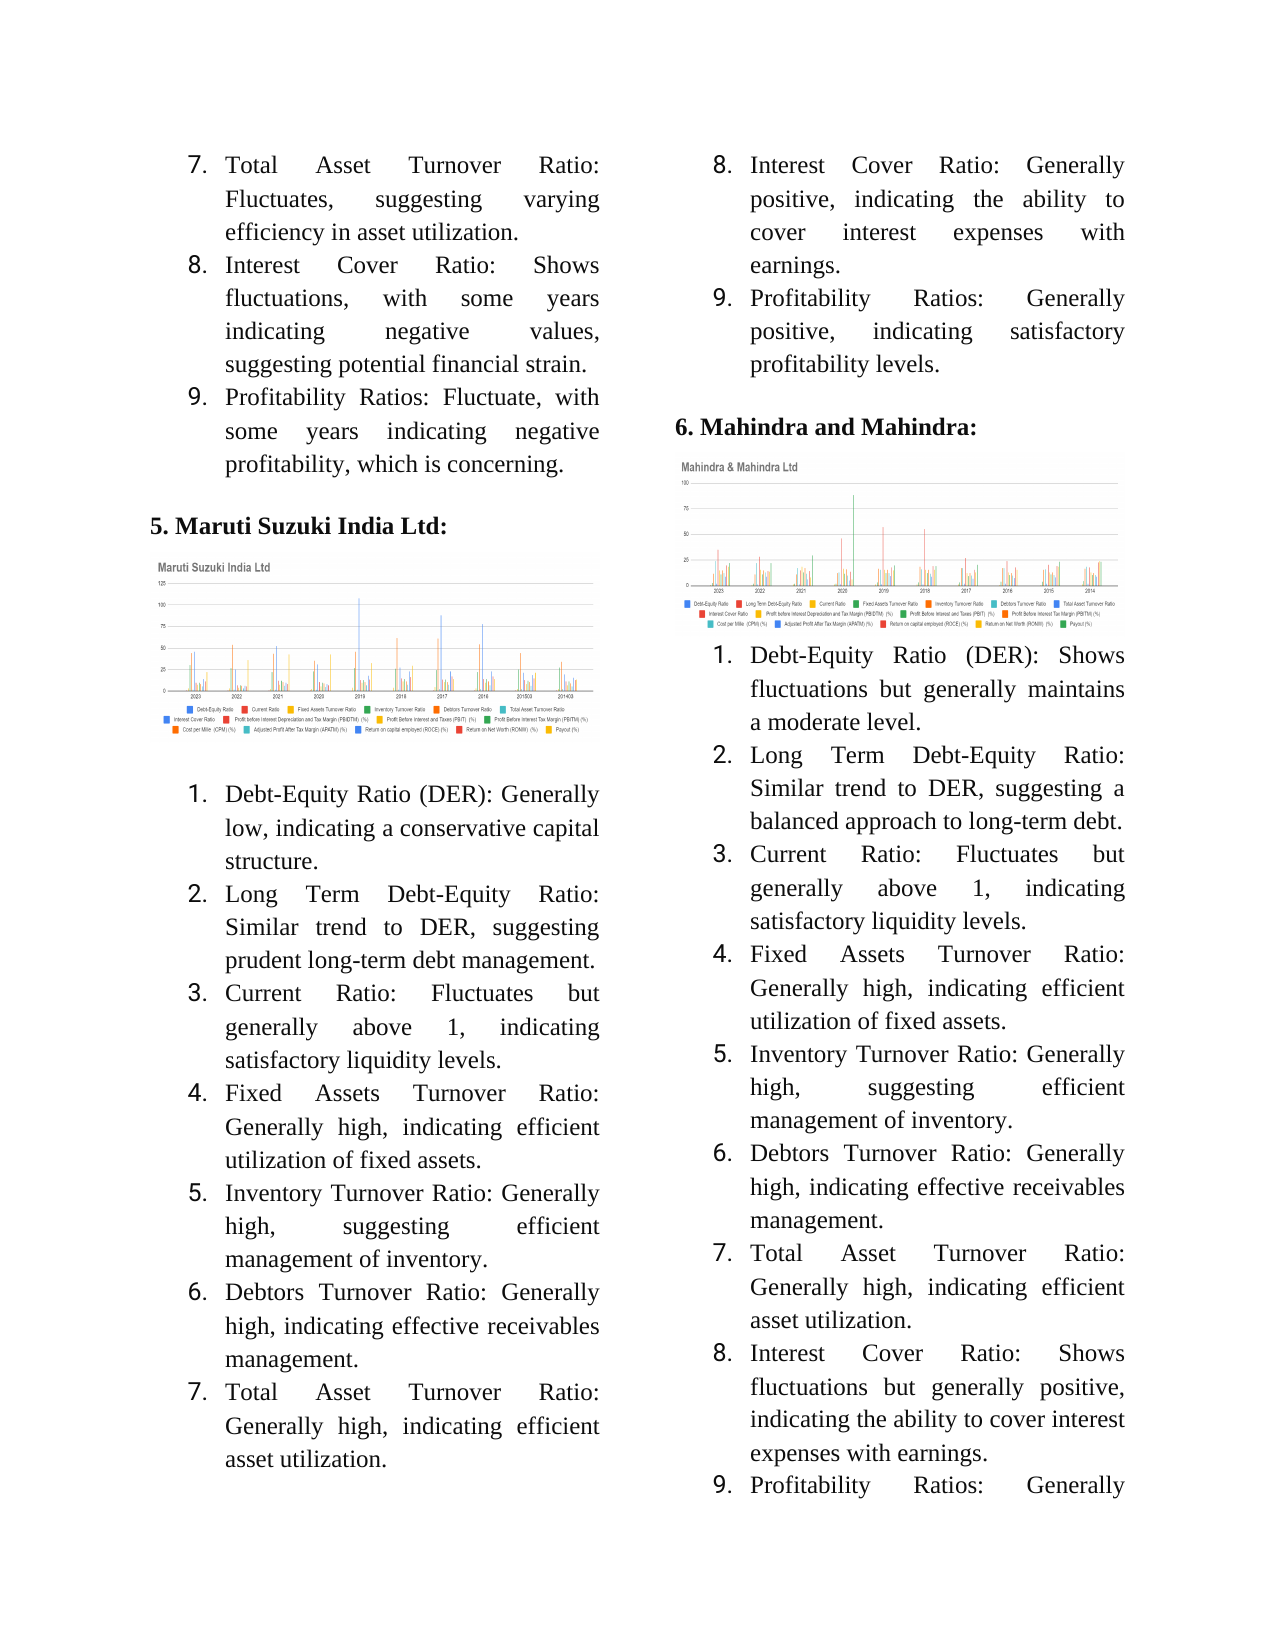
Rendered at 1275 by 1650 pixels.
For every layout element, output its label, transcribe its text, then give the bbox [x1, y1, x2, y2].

list Long Term Debt-Equity Ratio: Similar trend to DER, suggesting prudent long-term debt management. [187, 879, 600, 974]
list Total Asset Turnover Ratio: Generally high, indicating efficient asset utilization. [187, 1377, 600, 1473]
list Fixed Assets Turnover Ratio: Generally high, indicating efficient utilization of fixed assets. [712, 939, 1125, 1034]
list Long Term Debt-Equity Ratio: Similar trend to DER, suggesting a balanced approach to long-term debt. [712, 740, 1125, 835]
list Inventory Turnover Ratio: Generally high, suggesting efficient management of inventory. [712, 1039, 1125, 1134]
list Debt-Equity Ratio (DER): Generally low, indicating a conservative capital structure. [187, 779, 600, 874]
picture [675, 452, 1125, 637]
list Current Ratio: Fluctuates but generally above 1, indicating satisfactory liquidity levels. [187, 978, 600, 1074]
list Total Asset Turnover Ratio: Generally high, indicating efficient asset utilization. [712, 1238, 1125, 1334]
list Debtors Turnover Ratio: Generally high, indicating effective receivables management. [712, 1138, 1125, 1234]
list Total Asset Turnover Ratio: Fluctuates, suggesting varying efficiency in asset utilization. [187, 150, 600, 245]
list Profitability Ratios: Generally positive, indicating satisfactory profitability levels. [712, 1471, 1125, 1500]
list Current Ratio: Fluctuates but generally above 1, indicating satisfactory liquidity levels. [712, 839, 1125, 935]
list Inventory Turnover Ratio: Generally high, suggesting efficient management of inventory. [187, 1178, 600, 1273]
list Profitability Ratios: Generally positive, indicating satisfactory profitability levels. [712, 283, 1125, 378]
subtitle 6. Mahindra and Mahindra: [675, 412, 1125, 440]
list Profitability Ratios: Fluctuate, with some years indicating negative profitability, which is concerning. [187, 382, 600, 478]
list Fixed Assets Turnover Ratio: Generally high, indicating efficient utilization of fixed assets. [187, 1078, 600, 1173]
picture [150, 552, 600, 743]
list Debtors Turnover Ratio: Generally high, indicating effective receivables management. [187, 1277, 600, 1373]
list Debt-Equity Ratio (DER): Shows fluctuations but generally maintains a moderate level. [712, 640, 1125, 736]
subtitle 5. Maruti Suzuki India Ltd: [150, 511, 600, 540]
list Interest Cover Ratio: Generally positive, indicating the ability to cover interest expenses with earnings. [712, 150, 1125, 278]
list Interest Cover Ratio: Shows fluctuations but generally positive, indicating the ability to cover interest expenses with earnings. [712, 1338, 1125, 1466]
list Interest Cover Ratio: Shows fluctuations, with some years indicating negative values, suggesting potential financial strain. [187, 250, 600, 378]
